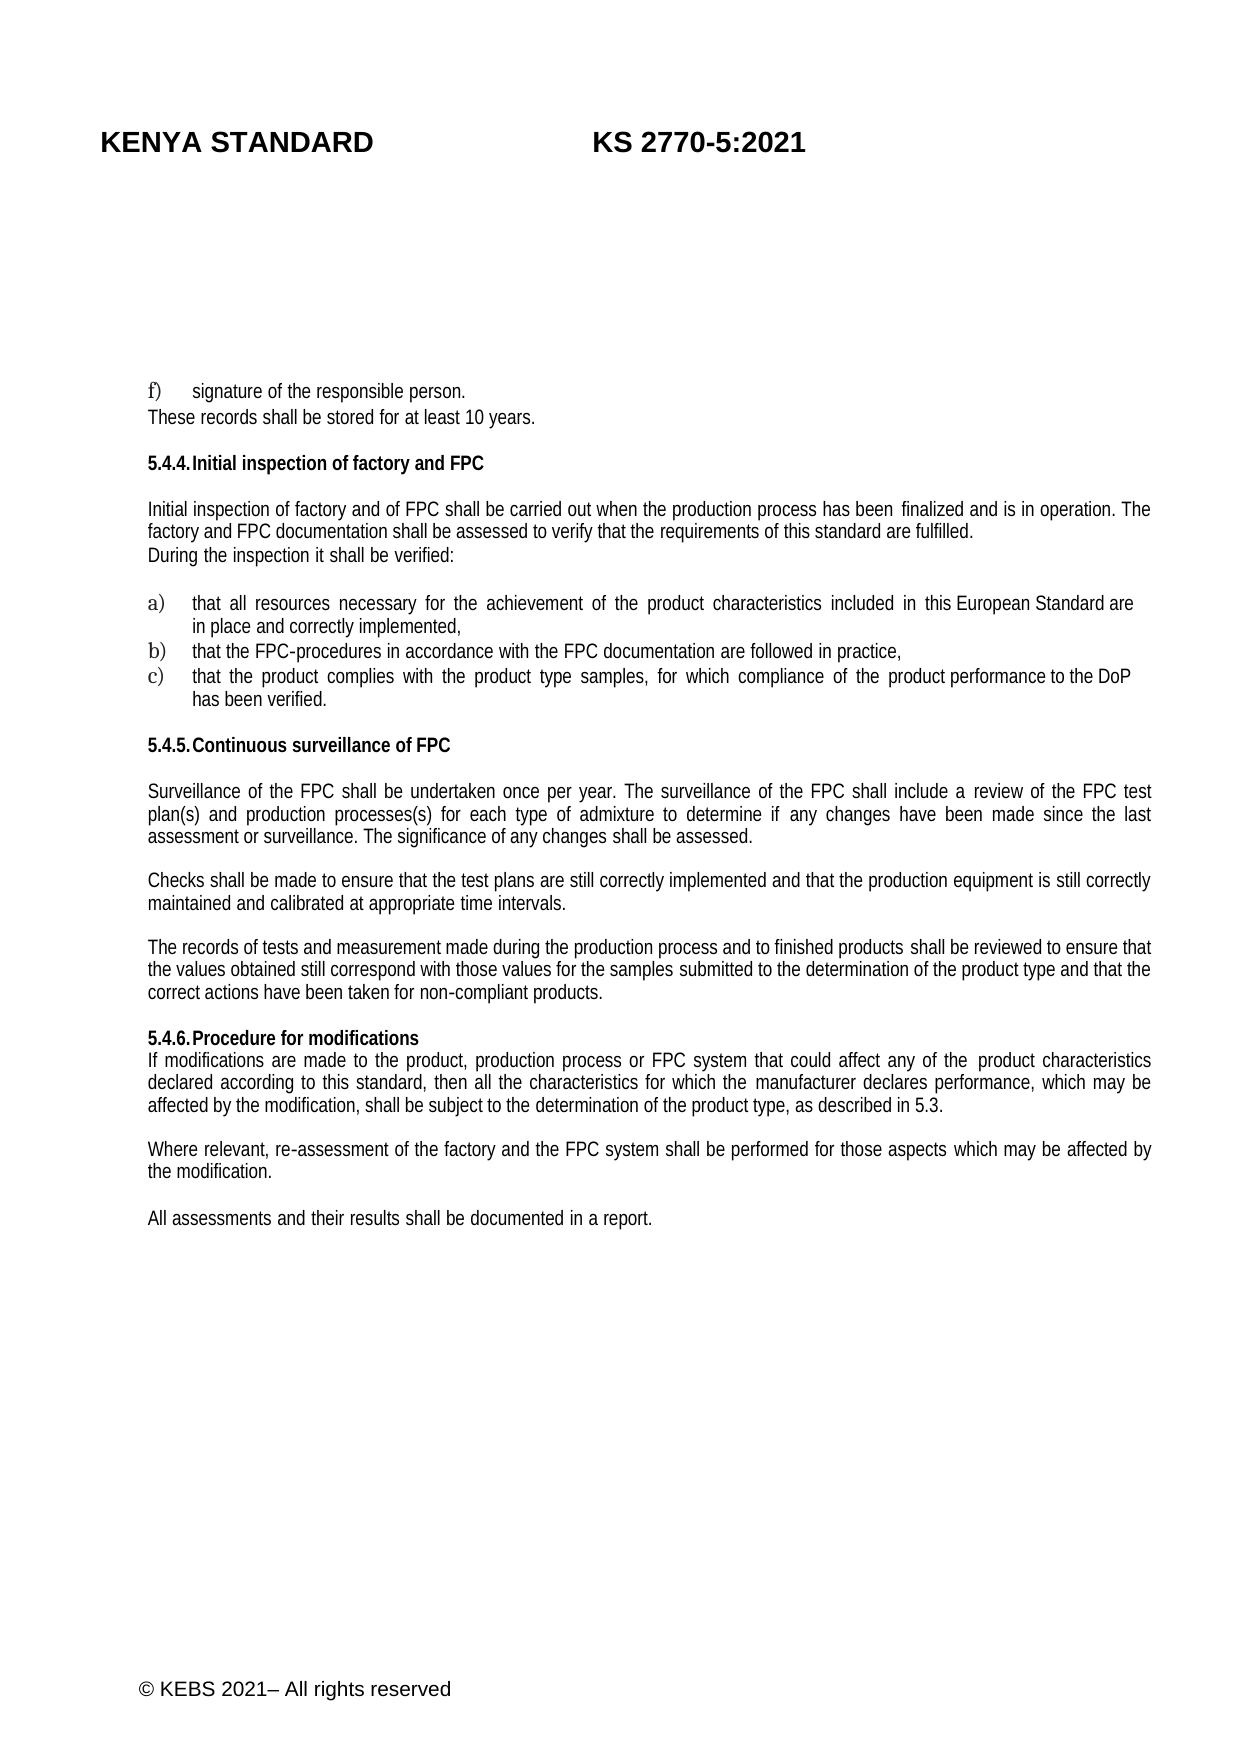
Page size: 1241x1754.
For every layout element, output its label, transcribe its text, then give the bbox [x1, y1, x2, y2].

text Surveillance of the FPC shall be undertaken once per year. The surveillance of the FPC shall include a review of the FPC test plan(s) and production processes(s) for each type of admixture to determine if any changes have been made since the last assessment or surveillance. The significance of any changes shall be assessed. [148, 781, 1152, 848]
list that all resources necessary for the achievement of the product characteristics included in this European Standard are in place and correctly implemented, [148, 591, 1152, 638]
list Initial inspection of factory and FPC [148, 453, 1103, 475]
list Procedure for modifications [148, 1028, 1103, 1050]
list that the product complies with the product type samples, for which compliance of the product performance to the DoP has been verified. [148, 664, 1152, 711]
list signature of the responsible person. [148, 378, 1163, 405]
text Checks shall be made to ensure that the test plans are still correctly implemented and that the production equipment is still correctly maintained and calibrated at appropriate time intervals. [148, 870, 1152, 914]
text If modifications are made to the product, production process or FPC system that could affect any of the product characteristics declared according to this standard, then all the characteristics for which the manufacturer declares performance, which may be affected by the modification, shall be subject to the determination of the product type, as described in 5.3. [148, 1050, 1152, 1117]
text All assessments and their results shall be documented in a report. [148, 1206, 1163, 1229]
text Initial inspection of factory and of FPC shall be carried out when the production process has been finalized and is in operation. The factory and FPC documentation shall be assessed to verify that the requirements of this standard are fulfilled. [148, 499, 1152, 543]
list Continuous surveillance of FPC [148, 735, 1103, 757]
list that the FPC‑procedures in accordance with the FPC documentation are followed in practice, [148, 638, 1163, 664]
text During the inspection it shall be verified: [148, 543, 1163, 567]
text The records of tests and measurement made during the production process and to finished products shall be reviewed to ensure that the values obtained still correspond with those values for the samples submitted to the determination of the product type and that the correct actions have been taken for non‑compliant products. [148, 937, 1152, 1004]
text Where relevant, re-assessment of the factory and the FPC system shall be performed for those aspects which may be affected by the modification. [148, 1139, 1152, 1183]
text These records shall be stored for at least 10 years. [148, 405, 1163, 429]
